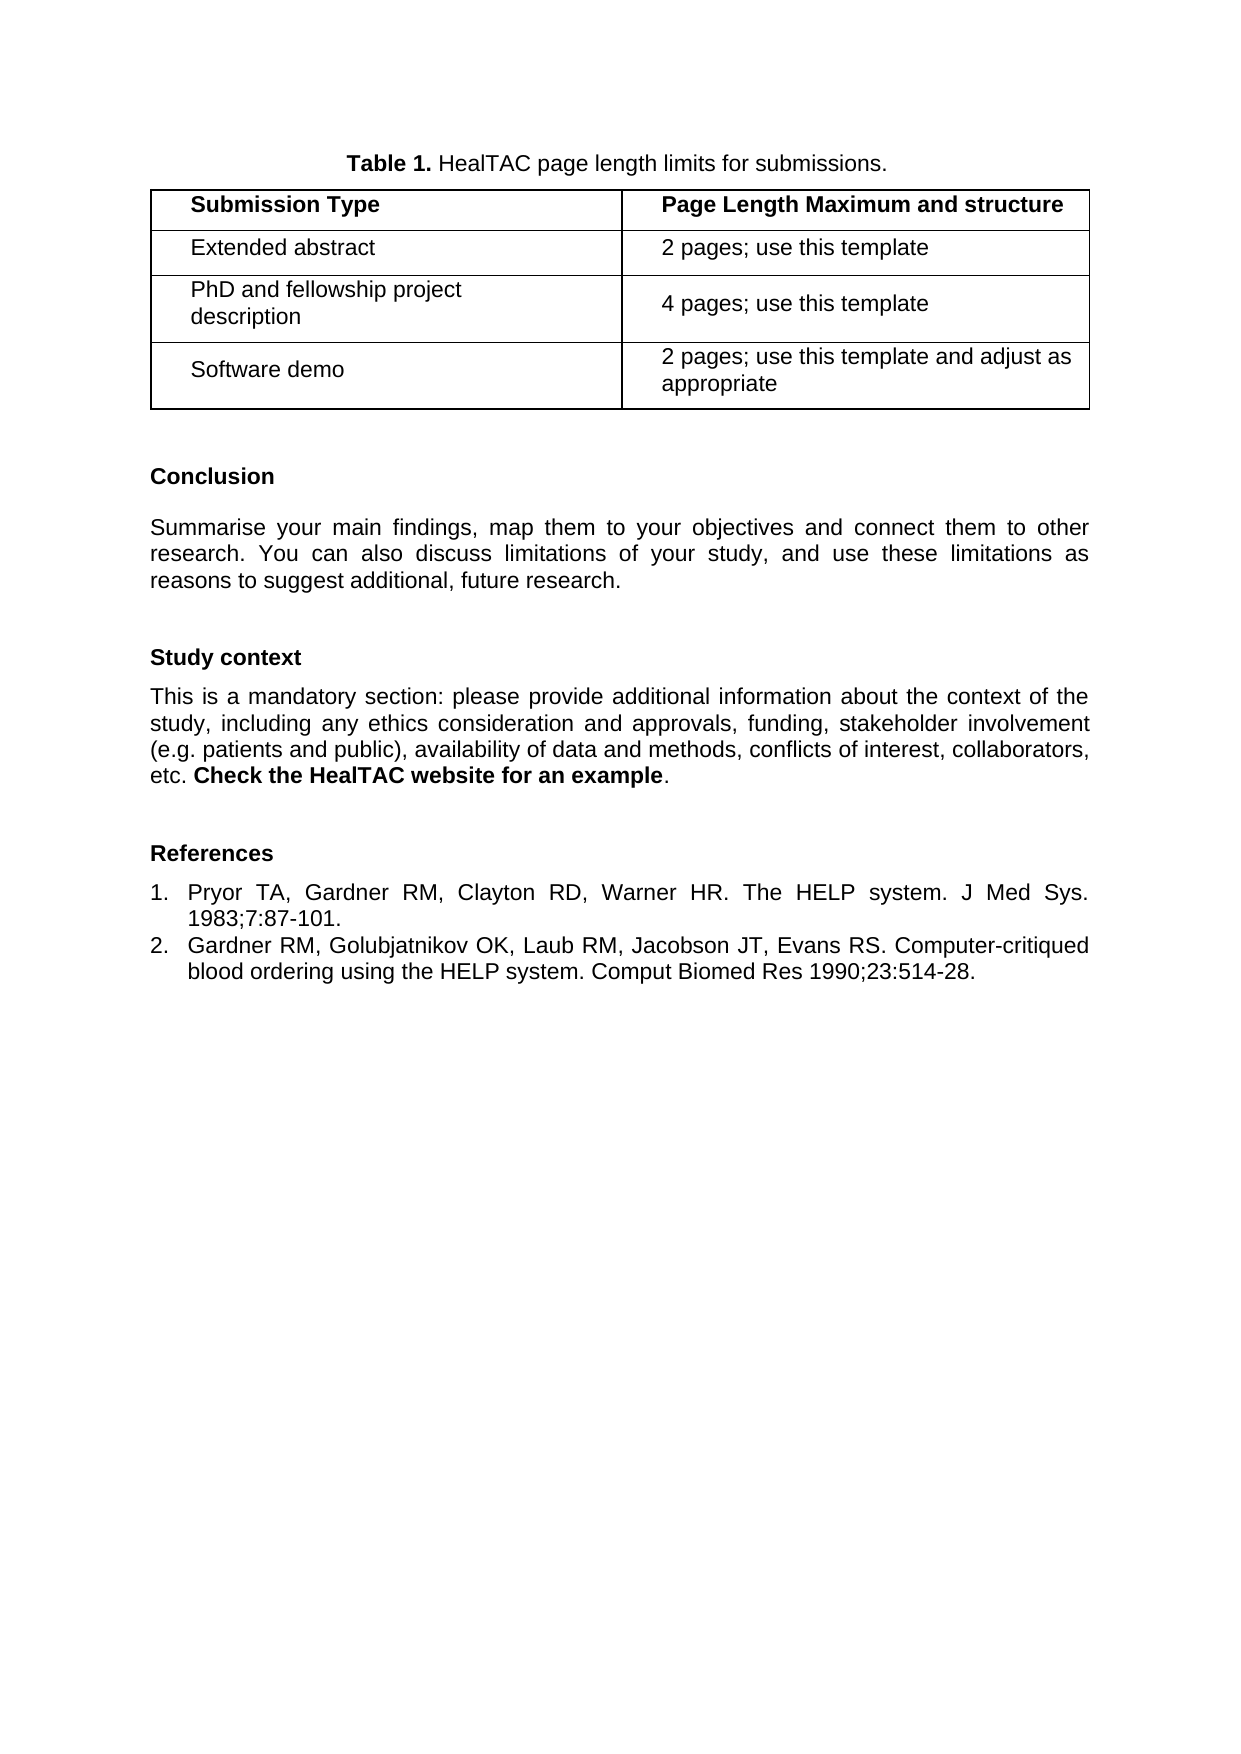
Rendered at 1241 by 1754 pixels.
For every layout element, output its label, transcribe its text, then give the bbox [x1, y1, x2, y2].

text Summarise your main findings, map them to your objectives and connect them to other research. You can also discuss limitations of your study, and use these limitations as reasons to suggest additional, future research. [150, 514, 1090, 593]
text Conclusion [150, 410, 1090, 489]
table_cell 2 pages; use this template and adjust as appropriate [623, 343, 1089, 408]
text Table 1. HealTAC page length limits for submissions. [150, 150, 1090, 176]
table_header Page Length Maximum and structure [623, 191, 1089, 229]
table_cell 4 pages; use this template [623, 276, 1089, 342]
table_cell Software demo [152, 343, 621, 408]
table_cell Extended abstract [152, 231, 621, 275]
text 2. Gardner RM, Golubjatnikov OK, Laub RM, Jacobson JT, Evans RS. Computer-critiqued blood ordering using the HELP system. Comput Biomed Res 1990;23:514-28. [150, 932, 1090, 984]
text This is a mandatory section: please provide additional information about the context of the study, including any ethics consideration and approvals, funding, stakeholder involvement (e.g. patients and public), availability of data and methods, conflicts of interest, collaborators, etc. Check the HealTAC website for an example. [150, 683, 1090, 789]
text References [150, 840, 1090, 866]
table_header Submission Type [152, 191, 621, 229]
text Study context [150, 644, 1090, 671]
text 1. Pryor TA, Gardner RM, Clayton RD, Warner HR. The HELP system. J Med Sys. 1983;7:87-101. [150, 879, 1090, 932]
table_cell 2 pages; use this template [623, 231, 1089, 275]
table_cell PhD and fellowship project description [152, 276, 621, 342]
